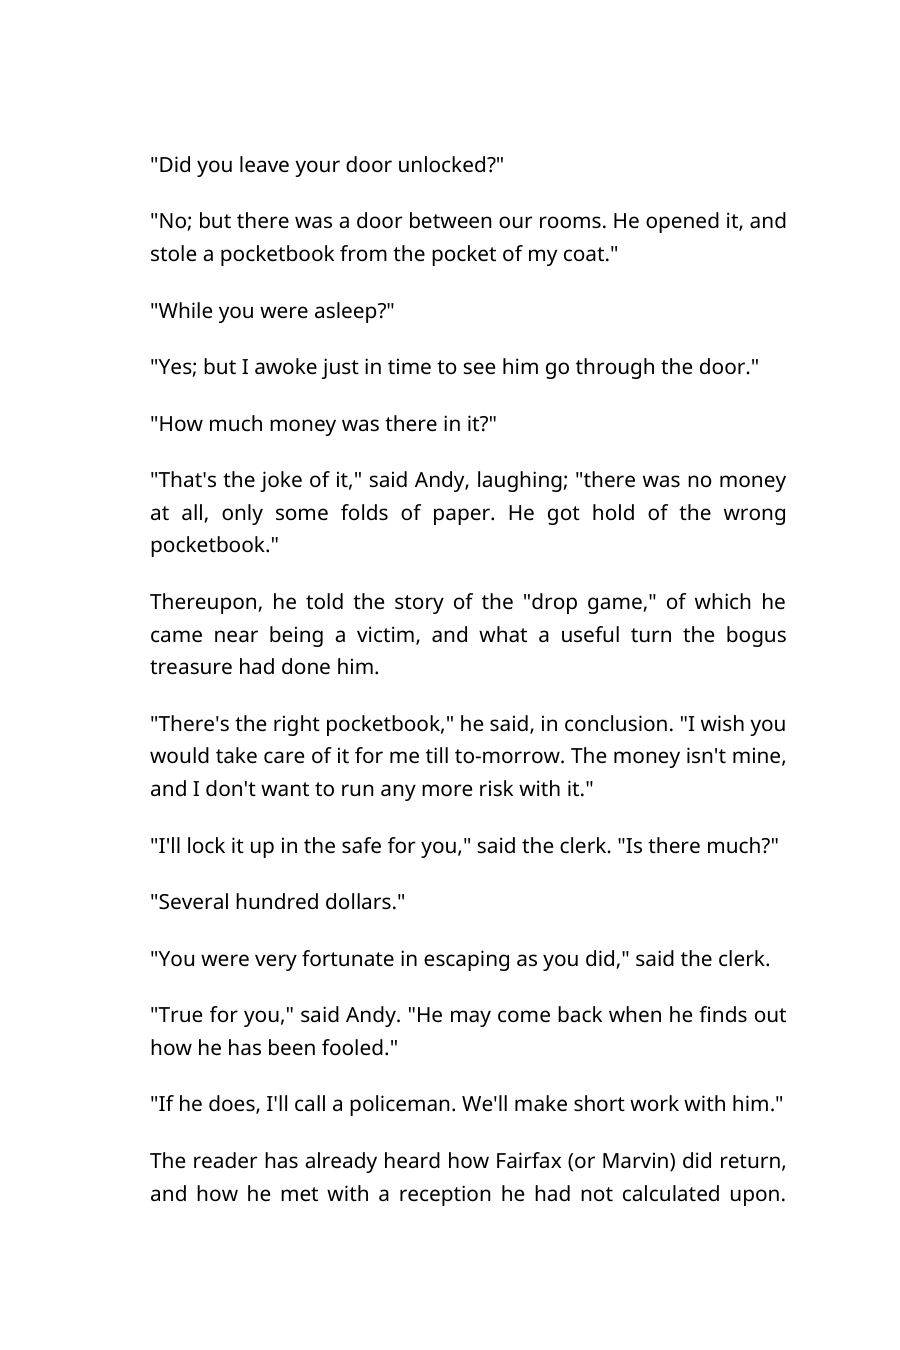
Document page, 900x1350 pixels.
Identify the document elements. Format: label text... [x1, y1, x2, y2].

text "I'll lock it up in the safe for you," said the clerk. "Is there much?" [150, 831, 787, 859]
text "Yes; but I awoke just in time to see him go through the door." [150, 352, 787, 381]
text "If he does, I'll call a policeman. We'll make short work with him." [150, 1089, 787, 1118]
text "Did you leave your door unlocked?" [150, 150, 787, 178]
text "That's the joke of it," said Andy, laughing; "there was no money at all, only some folds of paper. He got hold of the wrong pocketbook." [150, 465, 787, 559]
text Thereupon, he told the story of the "drop game," of which he came near being a victim, and what a useful turn the bogus treasure had done him. [150, 587, 787, 681]
text "You were very fortunate in escaping as you did," said the clerk. [150, 944, 787, 972]
text "Several hundred dollars." [150, 887, 787, 916]
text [150, 1146, 787, 1207]
text "True for you," said Andy. "He may come back when he finds out how he has been fooled." [150, 1000, 787, 1061]
text "No; but there was a door between our rooms. He opened it, and stole a pocketbook from the pocket of my coat." [150, 207, 787, 268]
text "There's the right pocketbook," he said, in conclusion. "I wish you would take care of it for me till to-morrow. The money isn't mine, and I don't want to run any more risk with it." [150, 709, 787, 803]
text "While you were asleep?" [150, 296, 787, 324]
text "How much money was there in it?" [150, 409, 787, 437]
